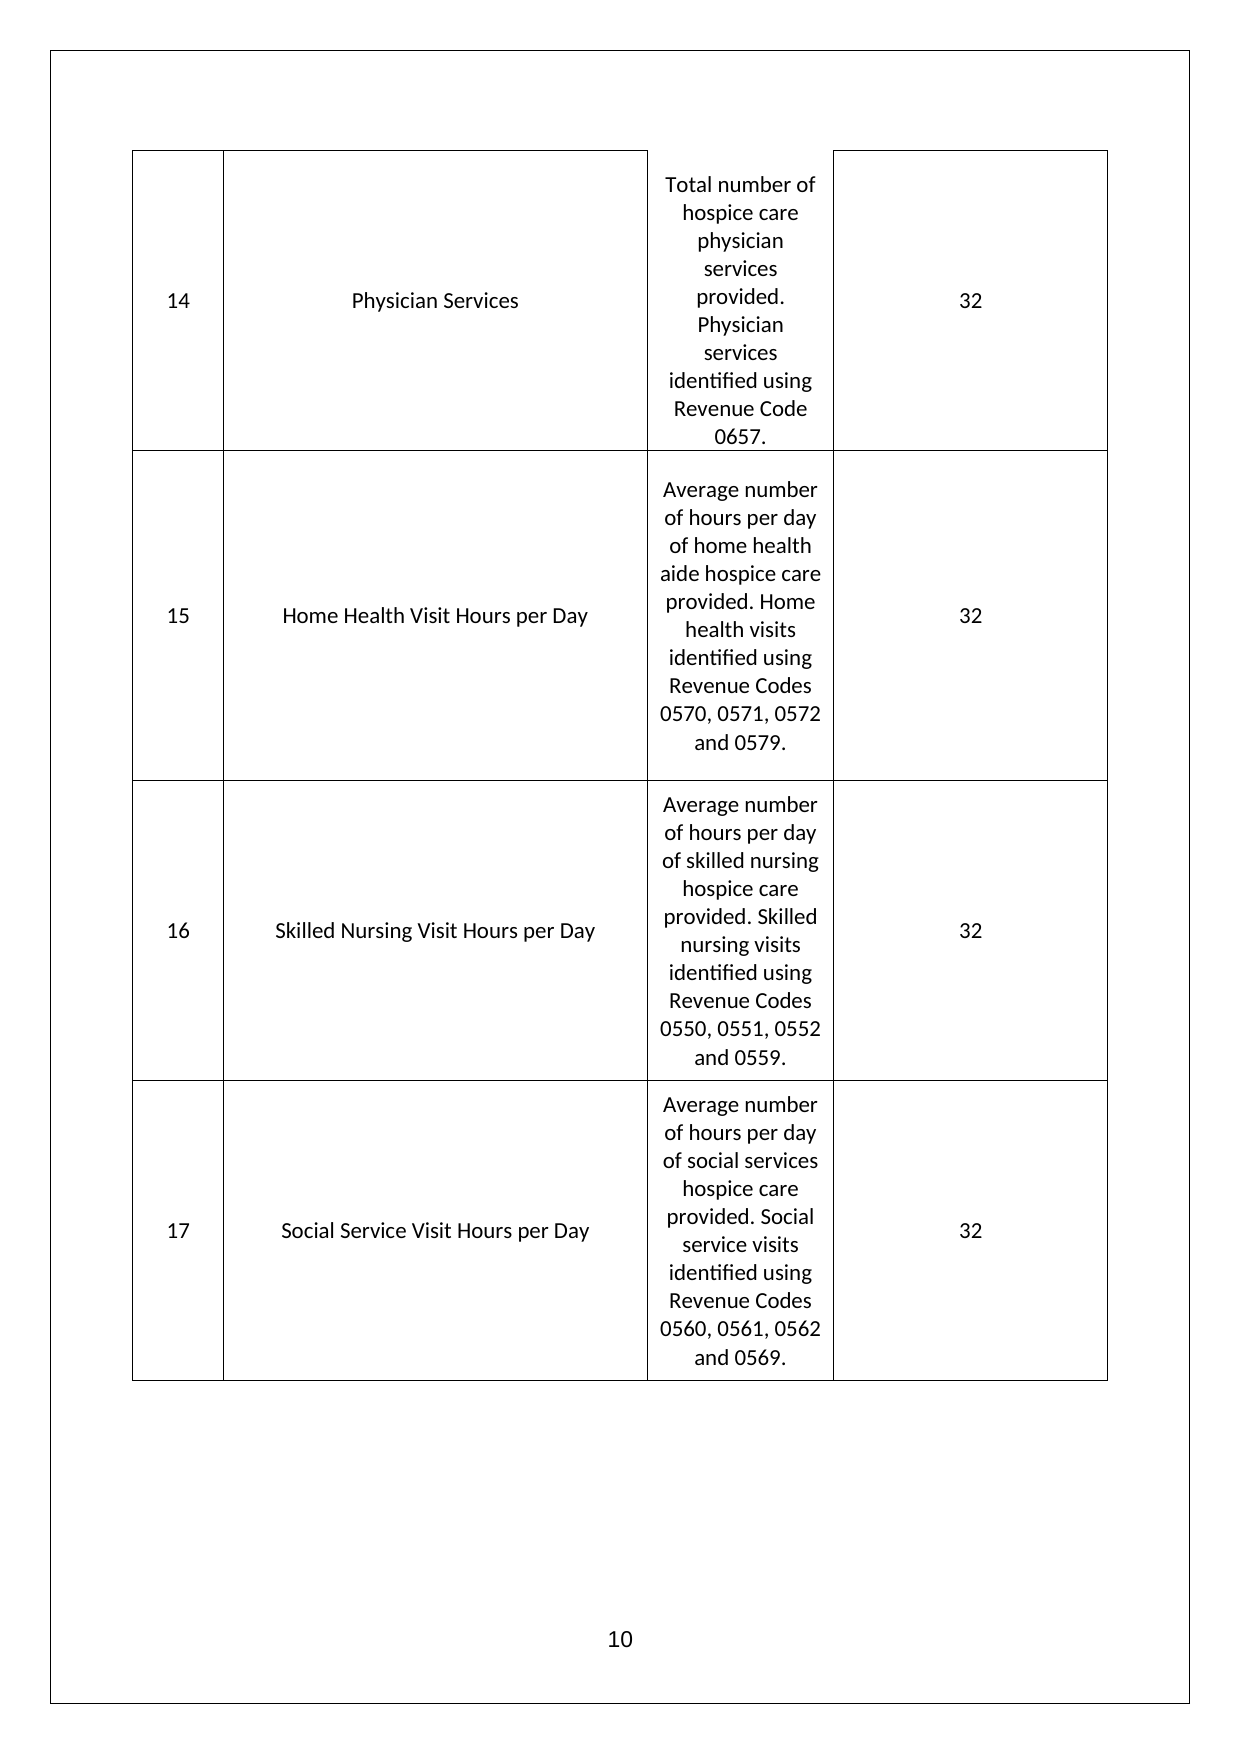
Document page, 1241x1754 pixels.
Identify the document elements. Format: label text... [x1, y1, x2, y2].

table_cell Average number of hours per day of skilled nursing hospice care provided. Skilled nursing visits identified using Revenue Codes 0550, 0551, 0552 and 0559. [648, 781, 833, 1080]
table_cell 16 [133, 781, 223, 1080]
table_cell Average number of hours per day of social services hospice care provided. Social service visits identified using Revenue Codes 0560, 0561, 0562 and 0569. [648, 1081, 833, 1380]
table_cell 15 [133, 451, 223, 780]
table_cell 17 [133, 1081, 223, 1380]
table_cell Skilled Nursing Visit Hours per Day [224, 781, 647, 1080]
table_cell Social Service Visit Hours per Day [224, 1081, 647, 1380]
table_cell Physician Services [224, 151, 647, 450]
table_cell Home Health Visit Hours per Day [224, 451, 647, 780]
table_cell Average number of hours per day of home health aide hospice care provided. Home health visits identified using Revenue Codes 0570, 0571, 0572 and 0579. [648, 451, 833, 780]
table_cell 32 [834, 151, 1107, 450]
table_cell 32 [834, 451, 1107, 780]
table_cell 32 [834, 781, 1107, 1080]
table_cell 32 [834, 1081, 1107, 1380]
table_cell 14 [133, 151, 223, 450]
table_cell Total number of hospice care physician services provided. Physician services identified using Revenue Code 0657. [648, 150, 833, 450]
